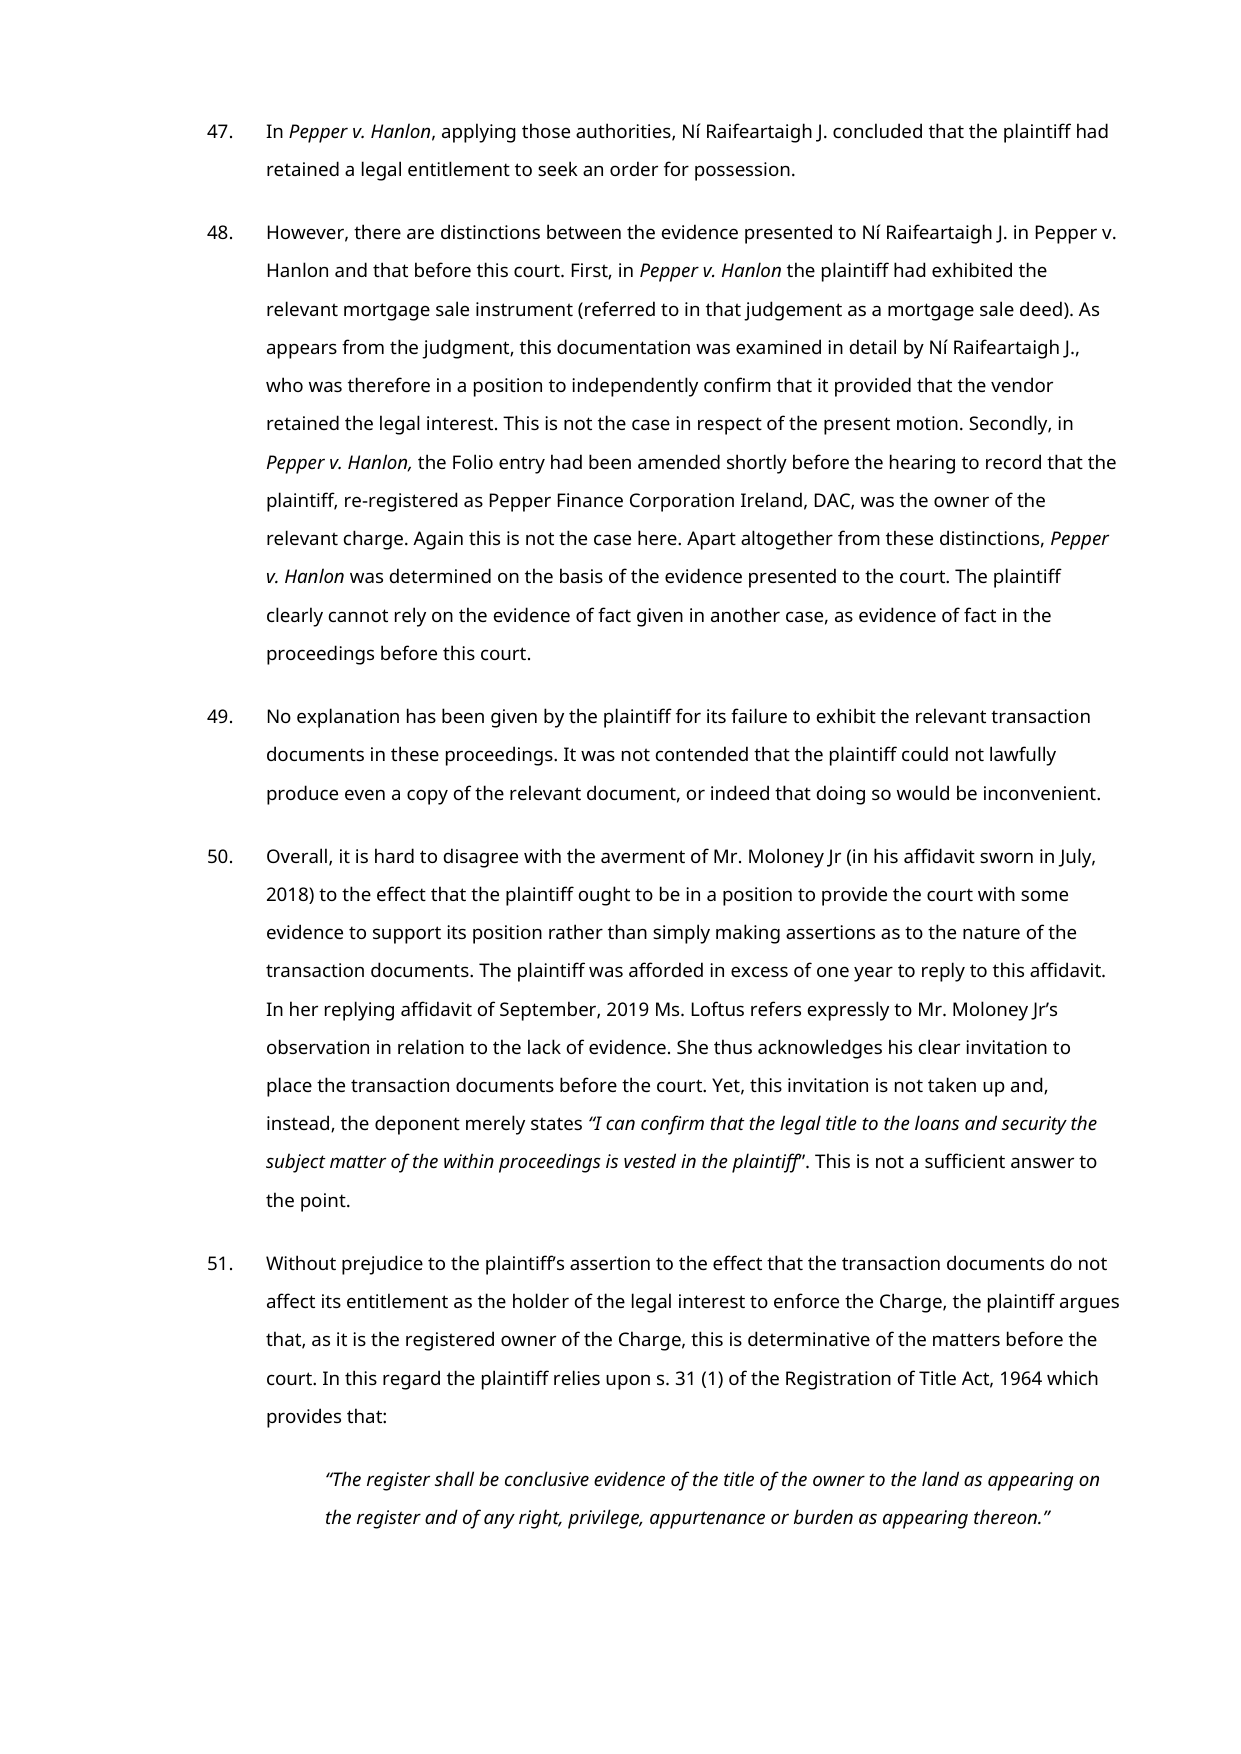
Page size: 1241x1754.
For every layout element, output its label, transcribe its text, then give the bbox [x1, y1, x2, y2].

text 49. No explanation has been given by the plaintiff for its failure to exhibit the relevant transaction documents in these proceedings. It was not contended that the plaintiff could not lawfully produce even a copy of the relevant document, or indeed that doing so would be inconvenient. [207, 703, 1122, 805]
text “The register shall be conclusive evidence of the title of the owner to the land as appearing on the register and of any right, privilege, appurtenance or burden as appearing thereon.” [266, 1466, 1122, 1530]
text 50. Overall, it is hard to disagree with the averment of Mr. Moloney Jr (in his affidavit sworn in July, 2018) to the effect that the plaintiff ought to be in a position to provide the court with some evidence to support its position rather than simply making assertions as to the nature of the transaction documents. The plaintiff was afforded in excess of one year to reply to this affidavit. In her replying affidavit of September, 2019 Ms. Loftus refers expressly to Mr. Moloney Jr’s observation in relation to the lack of evidence. She thus acknowledges his clear invitation to place the transaction documents before the court. Yet, this invitation is not taken up and, instead, the deponent merely states “I can confirm that the legal title to the loans and security the subject matter of the within proceedings is vested in the plaintiff”. This is not a sufficient answer to the point. [207, 843, 1122, 1213]
text 51. Without prejudice to the plaintiff’s assertion to the effect that the transaction documents do not affect its entitlement as the holder of the legal interest to enforce the Charge, the plaintiff argues that, as it is the registered owner of the Charge, this is determinative of the matters before the court. In this regard the plaintiff relies upon s. 31 (1) of the Registration of Title Act, 1964 which provides that: [207, 1250, 1122, 1429]
text 47. In Pepper v. Hanlon, applying those authorities, Ní Raifeartaigh J. concluded that the plaintiff had retained a legal entitlement to seek an order for possession. [207, 118, 1122, 182]
text 48. However, there are distinctions between the evidence presented to Ní Raifeartaigh J. in Pepper v. Hanlon and that before this court. First, in Pepper v. Hanlon the plaintiff had exhibited the relevant mortgage sale instrument (referred to in that judgement as a mortgage sale deed). As appears from the judgment, this documentation was examined in detail by Ní Raifeartaigh J., who was therefore in a position to independently confirm that it provided that the vendor retained the legal interest. This is not the case in respect of the present motion. Secondly, in Pepper v. Hanlon, the Folio entry had been amended shortly before the hearing to record that the plaintiff, re-registered as Pepper Finance Corporation Ireland, DAC, was the owner of the relevant charge. Again this is not the case here. Apart altogether from these distinctions, Pepper v. Hanlon was determined on the basis of the evidence presented to the court. The plaintiff clearly cannot rely on the evidence of fact given in another case, as evidence of fact in the proceedings before this court. [207, 219, 1122, 666]
